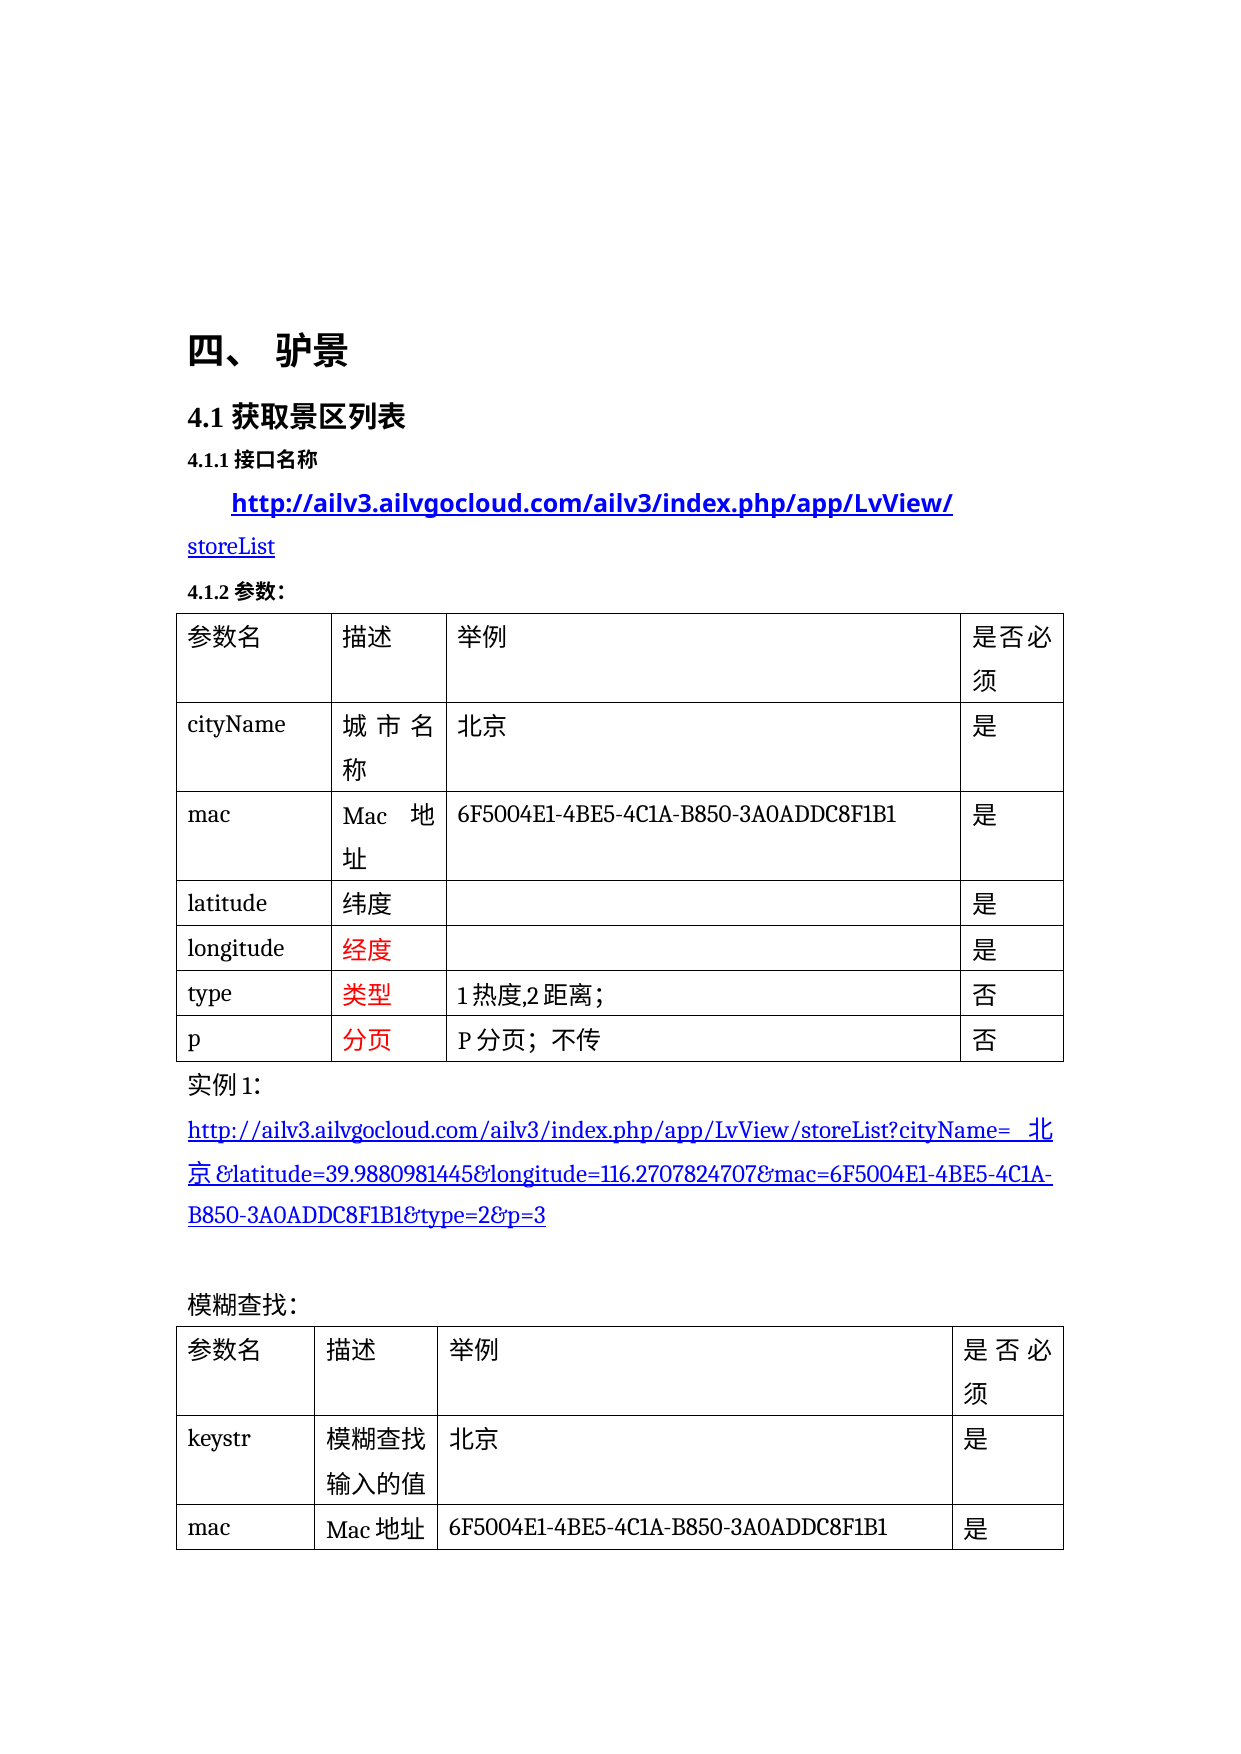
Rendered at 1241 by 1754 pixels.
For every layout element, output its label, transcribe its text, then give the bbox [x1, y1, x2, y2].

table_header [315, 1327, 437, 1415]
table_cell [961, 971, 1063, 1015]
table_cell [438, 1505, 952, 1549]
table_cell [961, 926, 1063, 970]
text 4.1.2 参数： [187, 568, 1053, 613]
text 实例1： [187, 1062, 1053, 1106]
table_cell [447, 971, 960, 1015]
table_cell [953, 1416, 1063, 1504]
text http://ailv3.ailvgocloud.com/ailv3/index.php/app/LvView/ [187, 480, 1053, 524]
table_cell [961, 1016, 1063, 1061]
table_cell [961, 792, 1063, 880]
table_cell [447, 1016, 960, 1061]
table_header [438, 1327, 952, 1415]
text 4.1 获取景区列表 [187, 392, 1053, 436]
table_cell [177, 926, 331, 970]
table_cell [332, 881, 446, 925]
text storeList [187, 524, 1053, 568]
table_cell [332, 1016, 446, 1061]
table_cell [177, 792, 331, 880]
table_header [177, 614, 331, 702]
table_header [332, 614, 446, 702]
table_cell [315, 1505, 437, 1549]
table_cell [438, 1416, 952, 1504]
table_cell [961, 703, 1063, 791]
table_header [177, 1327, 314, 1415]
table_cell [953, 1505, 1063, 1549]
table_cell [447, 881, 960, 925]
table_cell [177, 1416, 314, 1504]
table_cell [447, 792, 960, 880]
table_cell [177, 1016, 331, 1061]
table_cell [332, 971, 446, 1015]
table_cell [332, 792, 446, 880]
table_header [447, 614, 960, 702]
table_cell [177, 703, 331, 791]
text http://ailv3.ailvgocloud.com/ailv3/index.php/app/LvView/storeList?cityName=北京&latitude=39.9880981445&longitude=116.2707824707&mac=6F5004E1-4BE5-4C1A-B850-3A0ADDC8F1B1&type=2&p=3 [187, 1185, 1053, 1238]
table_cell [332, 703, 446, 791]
text http://ailv3.ailvgocloud.com/ailv3/index.php/app/LvView/storeList?cityName=北京&latitude=39.9880981445&longitude=116.2707824707&mac=6F5004E1-4BE5-4C1A-B850-3A0ADDC8F1B1&type=2&p=3 [187, 1106, 1053, 1140]
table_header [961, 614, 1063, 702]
text 4.1.1 接口名称 [187, 436, 1053, 480]
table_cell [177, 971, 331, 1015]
text http://ailv3.ailvgocloud.com/ailv3/index.php/app/LvView/storeList?cityName=北京&latitude=39.9880981445&longitude=116.2707824707&mac=6F5004E1-4BE5-4C1A-B850-3A0ADDC8F1B1&type=2&p=3 [187, 1141, 1053, 1184]
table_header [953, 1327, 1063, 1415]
list 驴景 [187, 304, 1053, 392]
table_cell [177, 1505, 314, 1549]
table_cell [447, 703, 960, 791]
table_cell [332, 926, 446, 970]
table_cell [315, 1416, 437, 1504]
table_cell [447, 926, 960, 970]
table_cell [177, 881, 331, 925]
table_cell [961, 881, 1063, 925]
text 模糊查找： [187, 1282, 1053, 1326]
